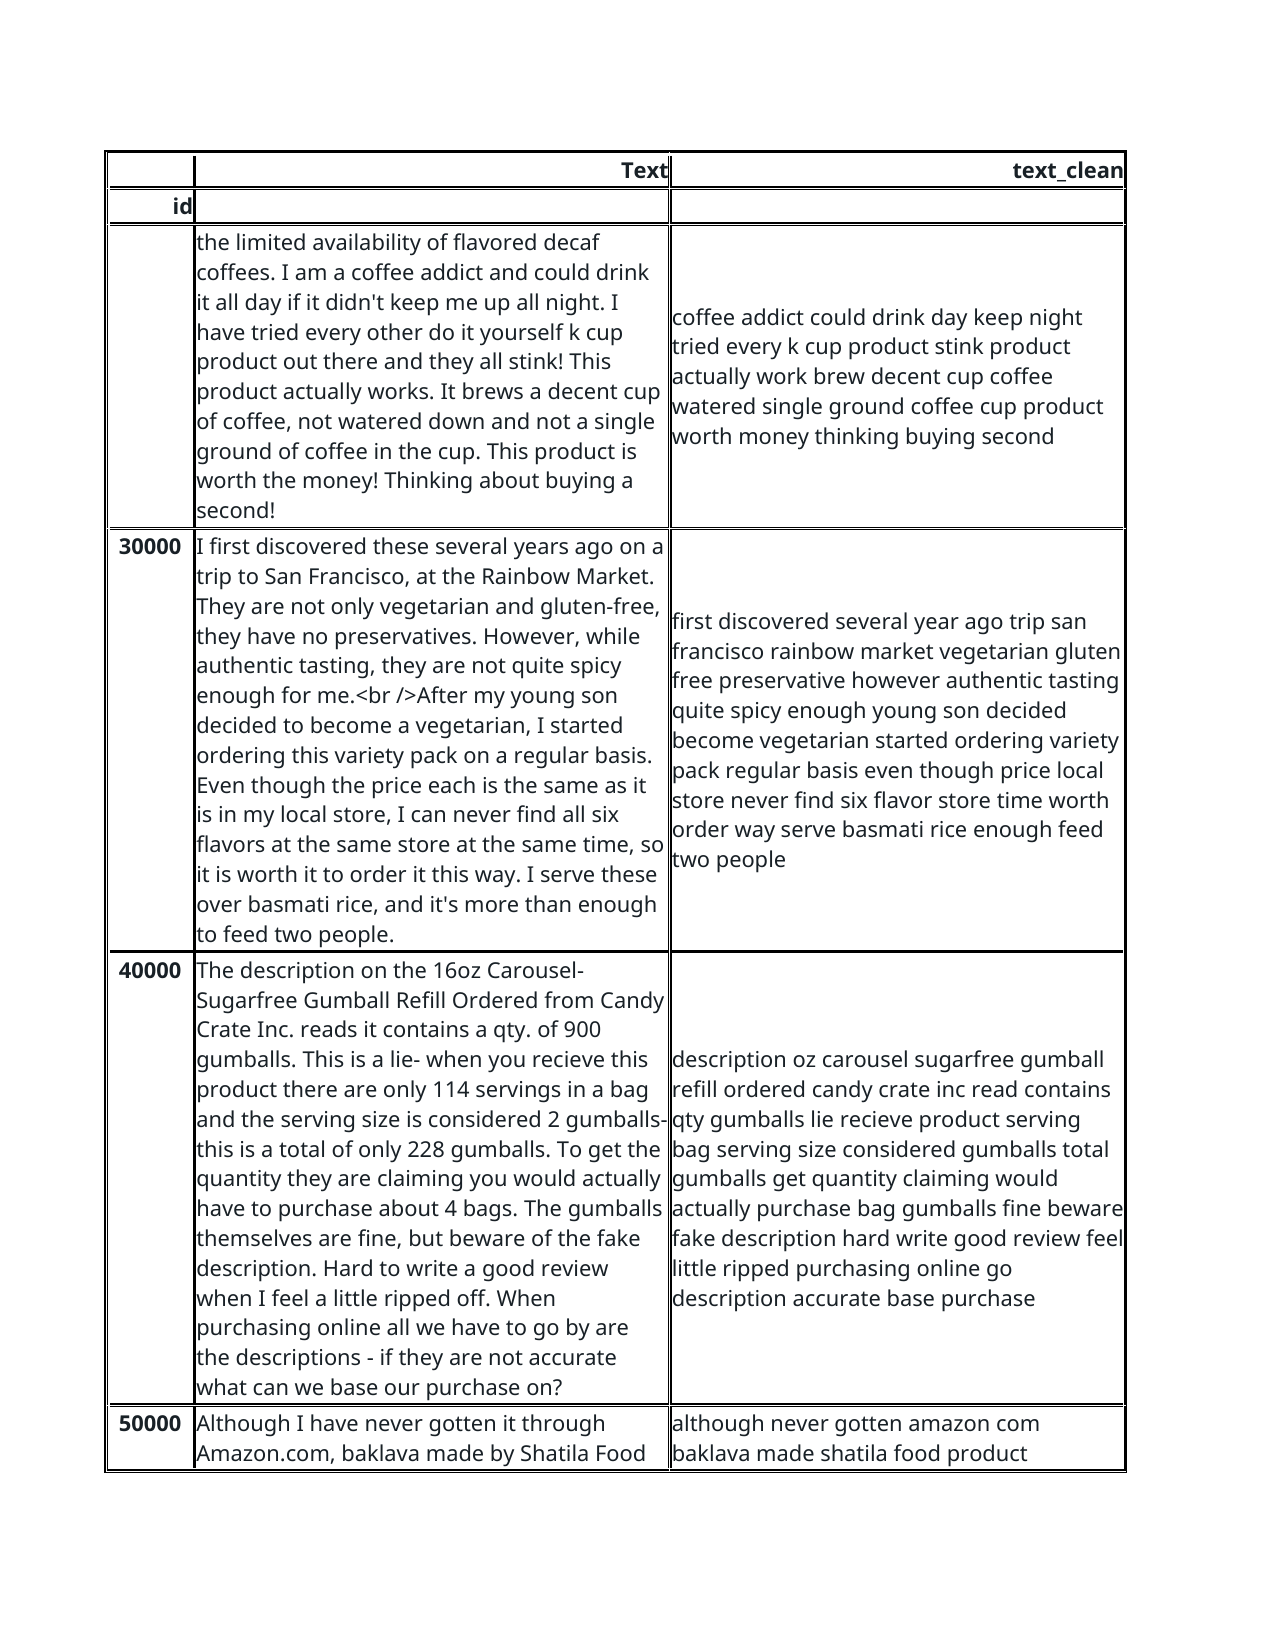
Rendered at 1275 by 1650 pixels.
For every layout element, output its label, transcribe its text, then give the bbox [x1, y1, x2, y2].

table_cell The description on the 16oz Carousel-Sugarfree Gumball Refill Ordered from Candy Crate Inc. reads it contains a qty. of 900 gumballs. This is a lie- when you recieve this product there are only 114 servings in a bag and the serving size is considered 2 gumballs- this is a total of only 228 gumballs. To get the quantity they are claiming you would actually have to purchase about 4 bags. The gumballs themselves are fine, but beware of the fake description. Hard to write a good review when I feel a little ripped off. When purchasing online all we have to go by are the descriptions - if they are not accurate what can we base our purchase on? [196, 953, 668, 1403]
table_cell id [108, 186, 193, 222]
table_cell [196, 190, 668, 222]
table_cell I first discovered these several years ago on a trip to San Francisco, at the Rainbow Market. They are not only vegetarian and gluten-free, they have no preservatives. However, while authentic tasting, they are not quite spicy enough for me.<br />After my young son decided to become a vegetarian, I started ordering this variety pack on a regular basis. Even though the price each is the same as it is in my local store, I can never find all six flavors at the same store at the same time, so it is worth it to order it this way. I serve these over basmati rice, and it's more than enough to feed two people. [196, 530, 668, 950]
table_header Text [194, 152, 670, 186]
table_cell [672, 186, 1125, 222]
table_cell 50000 [108, 1403, 194, 1469]
table_cell 20000 [108, 222, 193, 527]
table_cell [672, 222, 1125, 527]
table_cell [196, 226, 668, 527]
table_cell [670, 1403, 1125, 1469]
table_cell first discovered several year ago trip san francisco rainbow market vegetarian gluten free preservative however authentic tasting quite spicy enough young son decided become vegetarian started ordering variety pack regular basis even though price local store never find six flavor store time worth order way serve basmati rice enough feed two people [670, 527, 1126, 950]
table_cell description oz carousel sugarfree gumball refill ordered candy crate inc read contains qty gumballs lie recieve product serving bag serving size considered gumballs total gumballs get quantity claiming would actually purchase bag gumballs fine beware fake description hard write good review feel little ripped purchasing online go description accurate base purchase [672, 950, 1124, 1403]
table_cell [194, 1403, 670, 1469]
table_header text_clean [670, 153, 1124, 186]
table_cell 40000 [108, 950, 193, 1403]
table_header [108, 153, 194, 186]
table_cell 30000 [106, 527, 194, 950]
